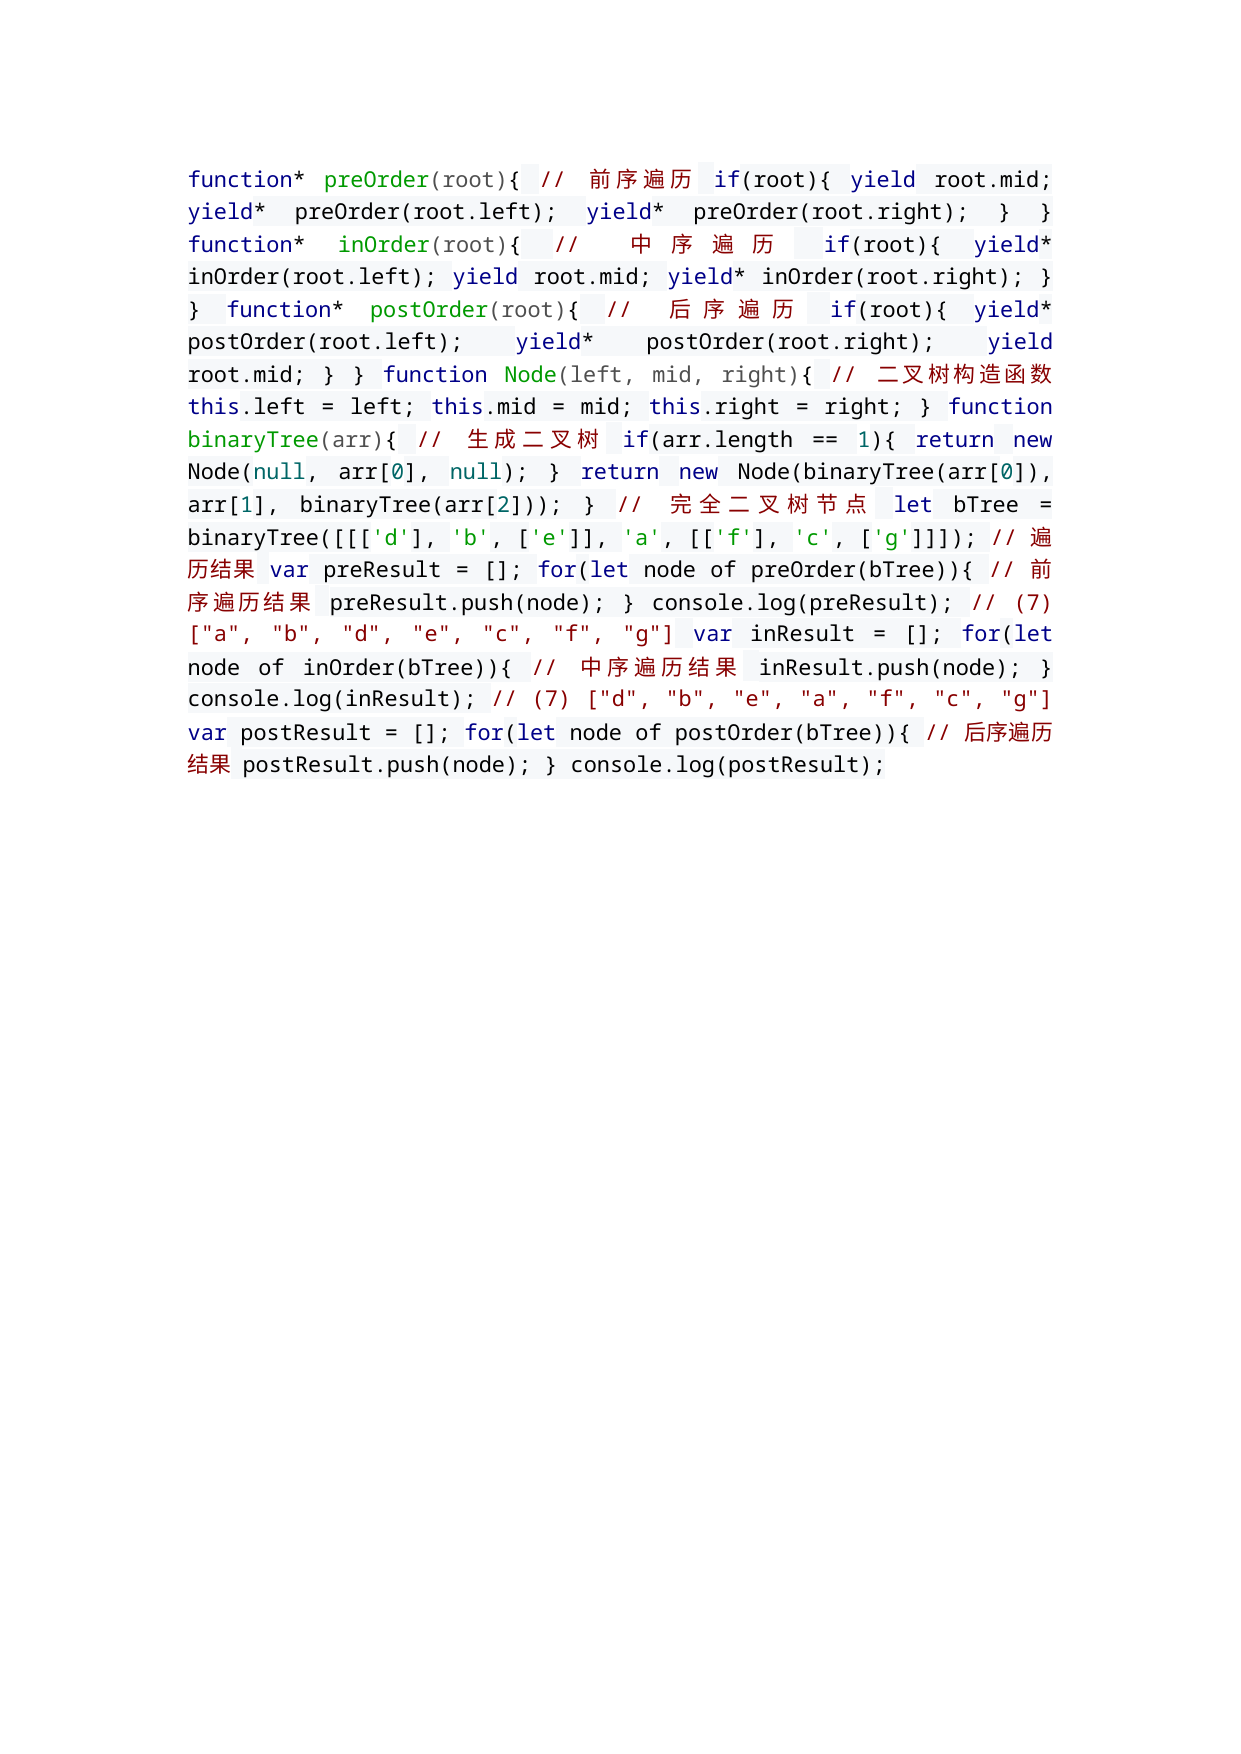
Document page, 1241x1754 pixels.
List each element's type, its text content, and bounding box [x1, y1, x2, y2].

text function* preOrder(root){ // 前序遍历 if(root){ yield root.mid; yield* preOrder(root.left); yield* preOrder(root.right); } } function* inOrder(root){ // 中序遍历 if(root){ yield* inOrder(root.left); yield root.mid; yield* inOrder(root.right); } } function* postOrder(root){ // 后序遍历 if(root){ yield* postOrder(root.left); yield* postOrder(root.right); yield root.mid; } } function Node(left, mid, right){ // 二叉树构造函数 this.left = left; this.mid = mid; this.right = right; } function binaryTree(arr){ // 生成二叉树 if(arr.length == 1){ return new Node(null, arr[0], null); } return new Node(binaryTree(arr[0]), arr[1], binaryTree(arr[2])); } // 完全二叉树节点 let bTree = binaryTree([[['d'], 'b', ['e']], 'a', [['f'], 'c', ['g']]]); // 遍历结果 var preResult = []; for(let node of preOrder(bTree)){ // 前序遍历结果 preResult.push(node); } console.log(preResult); // (7) ["a", "b", "d", "e", "c", "f", "g"] var inResult = []; for(let node of inOrder(bTree)){ // 中序遍历结果 inResult.push(node); } console.log(inResult); // (7) ["d", "b", "e", "a", "f", "c", "g"] var postResult = []; for(let node of postOrder(bTree)){ // 后序遍历结果 postResult.push(node); } console.log(postResult); [187, 162, 1053, 779]
